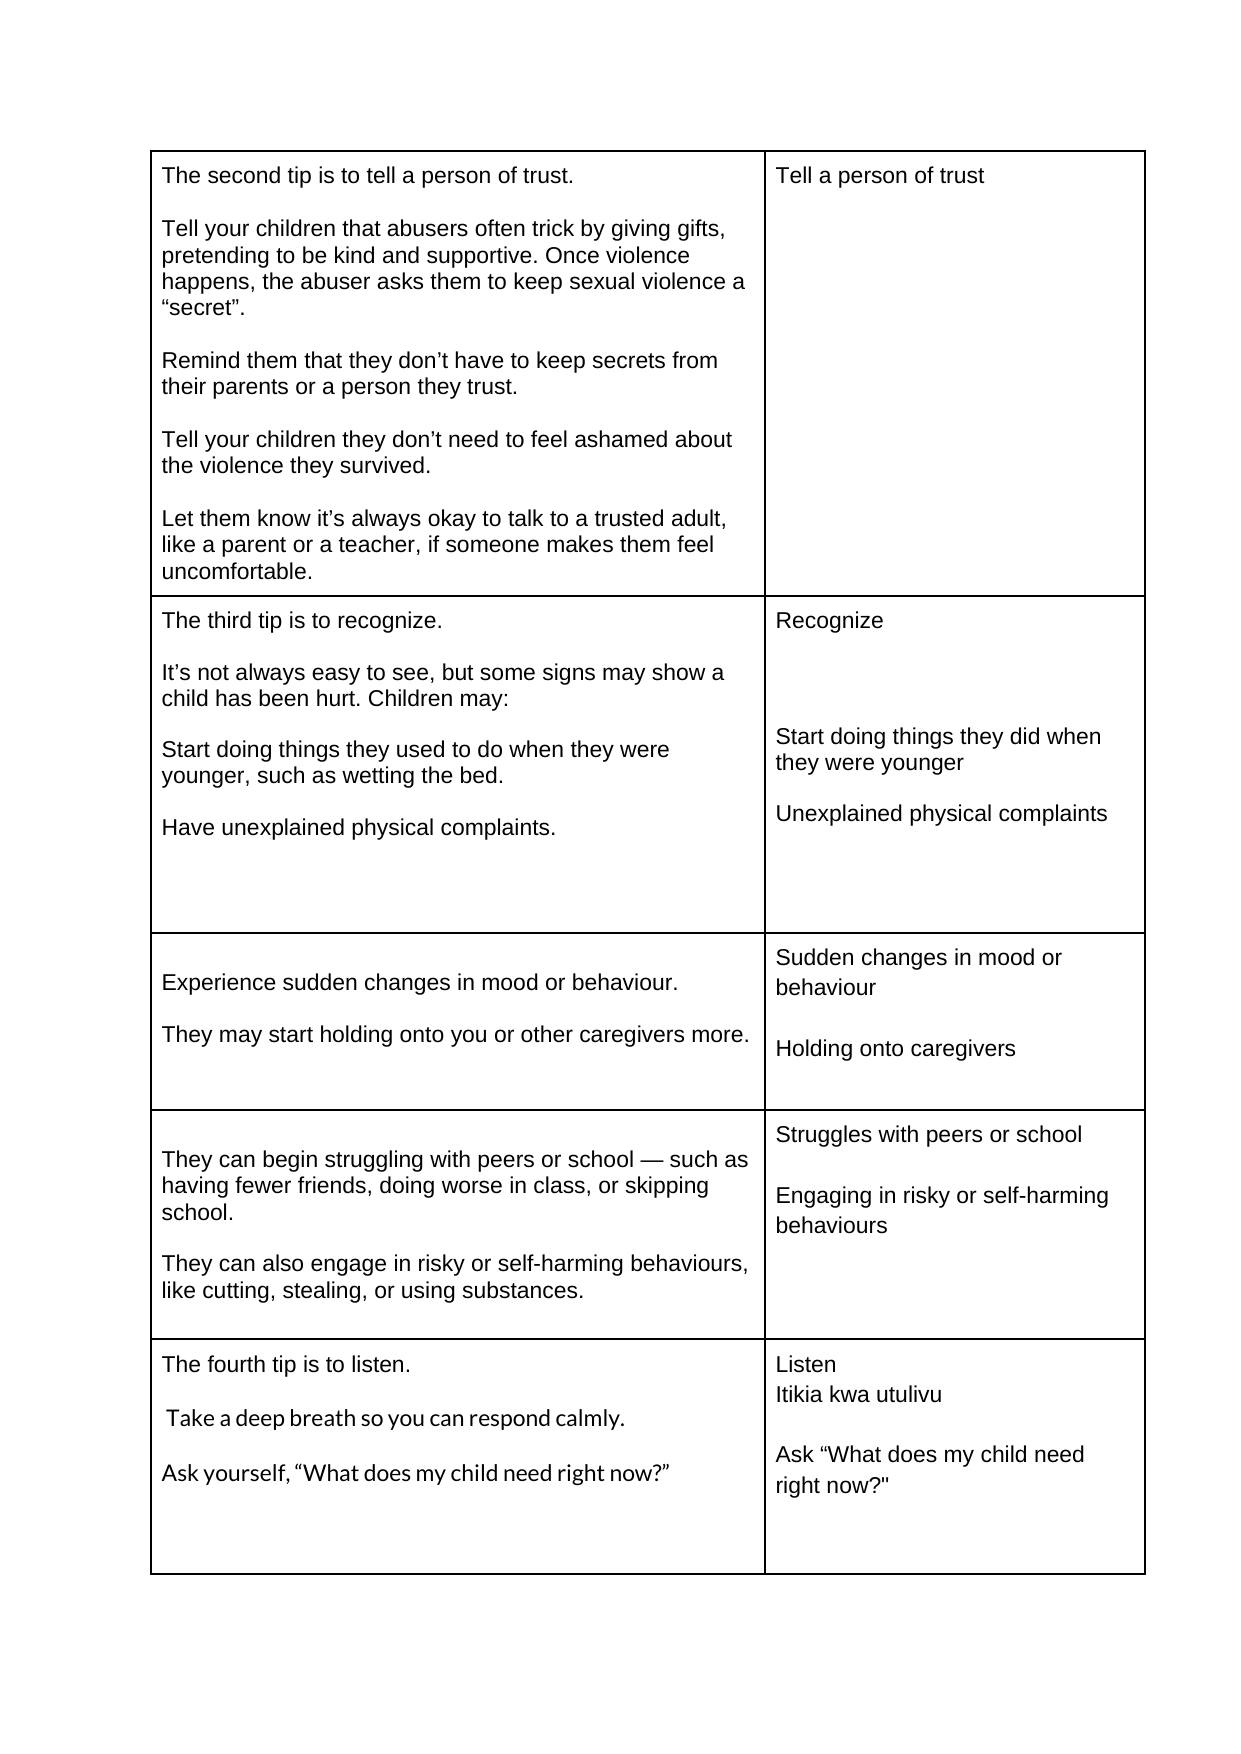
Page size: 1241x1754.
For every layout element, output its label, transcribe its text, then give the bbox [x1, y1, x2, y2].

table_cell Listen Itikia kwa utulivu Ask “What does my child need right now?" [766, 1340, 1144, 1573]
table_cell Recognize Start doing things they did when they were younger Unexplained physical complaints [766, 597, 1144, 932]
table_cell Struggles with peers or school Engaging in risky or self-harming behaviours [766, 1111, 1144, 1338]
table_cell Experience sudden changes in mood or behaviour. They may start holding onto you or other caregivers more. [152, 934, 764, 1109]
table_cell The second tip is to tell a person of trust. Tell your children that abusers often trick by giving gifts, pretending to be kind and supportive. Once violence happens, the abuser asks them to keep sexual violence a “secret”. Remind them that they don’t have to keep secrets from their parents or a person they trust. Tell your children they don’t need to feel ashamed about the violence they survived. Let them know it’s always okay to talk to a trusted adult, like a parent or a teacher, if someone makes them feel uncomfortable. [152, 152, 764, 594]
table_cell The fourth tip is to listen. Take a deep breath so you can respond calmly. Ask yourself, “What does my child need right now?” [152, 1340, 764, 1573]
table_cell Tell a person of trust [766, 152, 1144, 594]
table_cell The third tip is to recognize. It’s not always easy to see, but some signs may show a child has been hurt. Children may: Start doing things they used to do when they were younger, such as wetting the bed. Have unexplained physical complaints. [152, 597, 764, 932]
table_cell They can begin struggling with peers or school — such as having fewer friends, doing worse in class, or skipping school. They can also engage in risky or self-harming behaviours, like cutting, stealing, or using substances. [152, 1111, 764, 1338]
table_cell Sudden changes in mood or behaviour Holding onto caregivers [766, 934, 1144, 1109]
